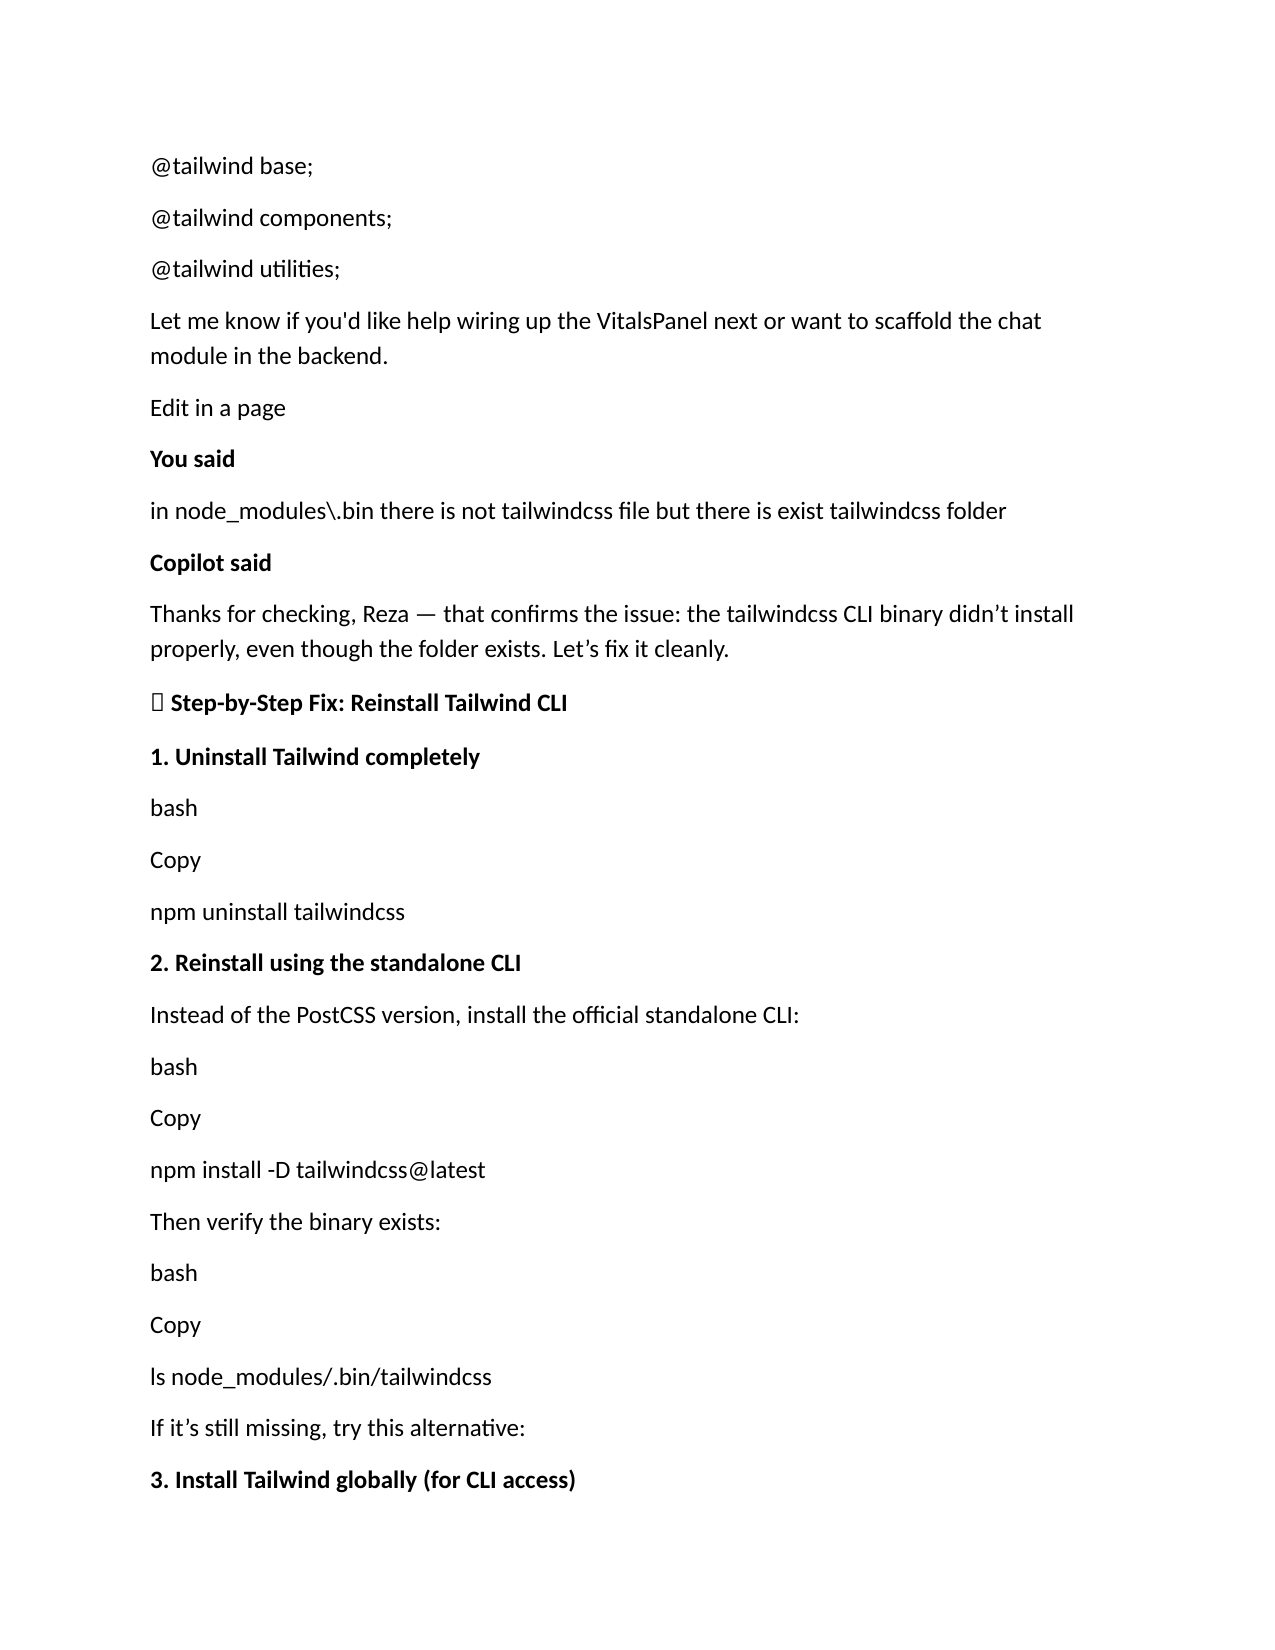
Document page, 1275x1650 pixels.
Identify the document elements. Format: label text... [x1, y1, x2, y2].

text Instead of the PostCSS version, install the official standalone CLI: [150, 999, 1125, 1030]
text npm uninstall tailwindcss [150, 896, 1125, 926]
text If it’s still missing, try this alternative: [150, 1412, 1125, 1443]
text 1. Uninstall Tailwind completely [150, 741, 1125, 771]
text Copy [150, 844, 1125, 875]
text bash [150, 1051, 1125, 1081]
text Then verify the binary exists: [150, 1206, 1125, 1236]
text ls node_modules/.bin/tailwindcss [150, 1361, 1125, 1391]
text Edit in a page [150, 392, 1125, 422]
text in node_modules\.bin there is not tailwindcss file but there is exist tailwindcss folder [150, 495, 1125, 526]
text bash [150, 1257, 1125, 1288]
text 2. Reinstall using the standalone CLI [150, 947, 1125, 978]
text Thanks for checking, Reza — that confirms the issue: the tailwindcss CLI binary didn’t install properly, even though the folder exists. Let’s fix it cleanly. [150, 598, 1125, 664]
text Copy [150, 1102, 1125, 1133]
text @tailwind components; [150, 202, 1125, 232]
text 3. Install Tailwind globally (for CLI access) [150, 1464, 1125, 1495]
text npm install -D tailwindcss@latest [150, 1154, 1125, 1185]
text You said [150, 443, 1125, 474]
text @tailwind base; [150, 150, 1125, 181]
text bash [150, 792, 1125, 823]
text Let me know if you'd like help wiring up the VitalsPanel next or want to scaffold the chat module in the backend. [150, 305, 1125, 371]
text @tailwind utilities; [150, 253, 1125, 284]
text Copy [150, 1309, 1125, 1340]
text Copilot said [150, 547, 1125, 577]
text ✅ Step-by-Step Fix: Reinstall Tailwind CLI [150, 685, 1125, 719]
